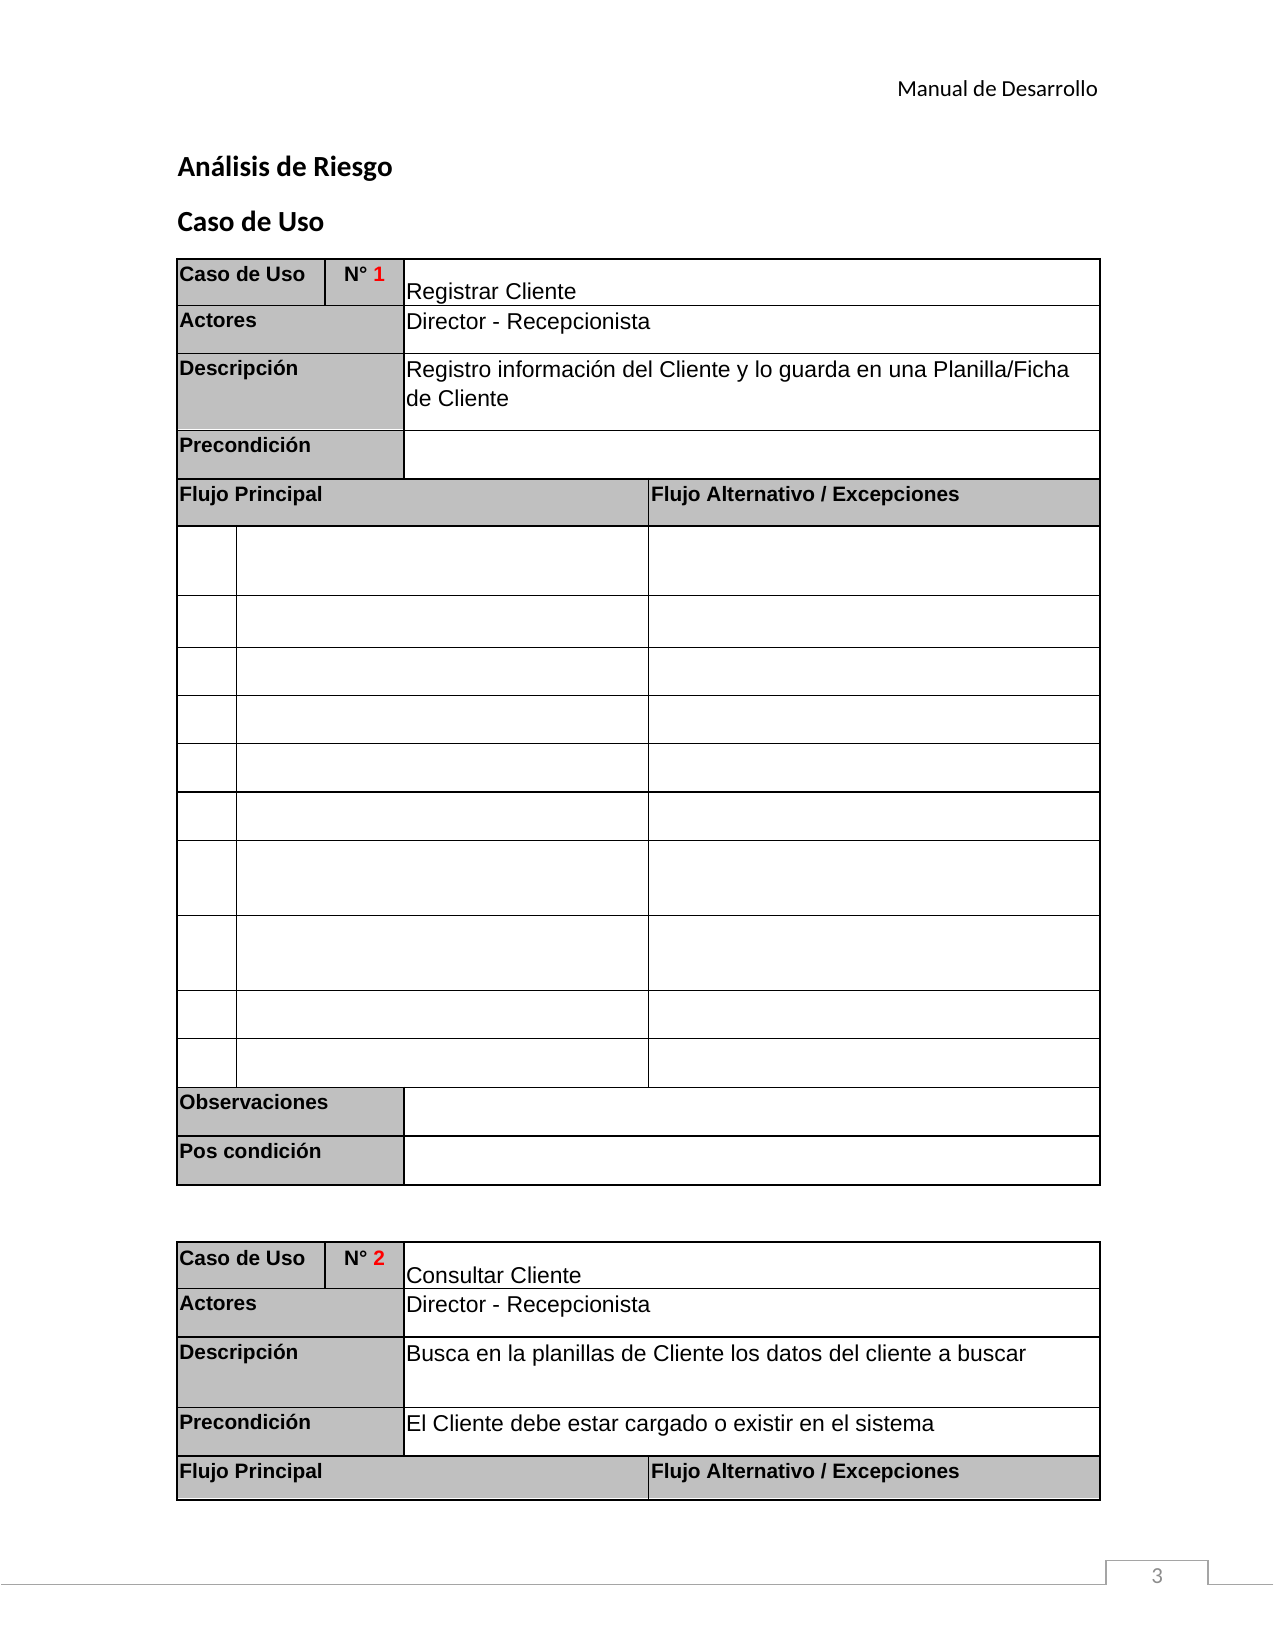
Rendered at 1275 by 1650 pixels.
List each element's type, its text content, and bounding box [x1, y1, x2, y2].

table_cell [405, 431, 1099, 478]
table_cell Flujo Principal [178, 1457, 648, 1498]
table_cell [649, 648, 1099, 695]
table_header N° 2 [326, 1243, 403, 1288]
table_cell [237, 527, 648, 595]
table_cell Busca en la planillas de Cliente los datos del cliente a buscar [405, 1338, 1099, 1407]
table_cell [649, 991, 1099, 1038]
table_cell [237, 596, 648, 647]
table_cell El Cliente debe estar cargado o existir en el sistema [405, 1408, 1099, 1455]
table_cell [237, 744, 648, 791]
table_cell Director - Recepcionista [405, 1289, 1099, 1336]
table_cell [405, 1088, 1099, 1135]
table_cell Actores [178, 1289, 403, 1336]
table_cell Descripción [178, 1338, 403, 1407]
table_cell [237, 991, 648, 1038]
table_cell [237, 696, 648, 743]
table_cell [237, 648, 648, 695]
table_cell [178, 696, 236, 743]
table_cell Pos condición [178, 1137, 403, 1184]
table_header Consultar Cliente [405, 1243, 1099, 1288]
table_cell Director - Recepcionista [405, 306, 1099, 353]
table_cell [405, 1137, 1099, 1184]
table_header Caso de Uso [178, 260, 324, 305]
table_cell [178, 793, 236, 840]
table_header Registrar Cliente [405, 260, 1099, 305]
table_cell Actores [178, 306, 403, 353]
table_cell Flujo Principal [178, 480, 648, 525]
table_cell [649, 793, 1099, 840]
table_cell [237, 1039, 648, 1087]
table_cell [178, 596, 236, 647]
table_cell [237, 916, 648, 990]
table_cell Flujo Alternativo / Excepciones [649, 480, 1099, 525]
table_cell Registro información del Cliente y lo guarda en una Planilla/Ficha de Cliente [405, 354, 1099, 429]
table_cell [649, 527, 1099, 595]
table_cell [178, 991, 236, 1038]
table_cell [178, 527, 236, 595]
table_cell [649, 696, 1099, 743]
table_cell Precondición [178, 1408, 403, 1455]
text Caso de Uso [177, 203, 1098, 238]
table_cell [237, 841, 648, 915]
table_cell Observaciones [178, 1088, 403, 1135]
table_header N° 1 [326, 260, 403, 305]
table_cell [178, 648, 236, 695]
table_cell [649, 1039, 1099, 1087]
table_cell [178, 744, 236, 791]
table_cell [649, 596, 1099, 647]
text Análisis de Riesgo [177, 148, 1098, 183]
table_header Caso de Uso [178, 1243, 324, 1288]
table_cell Precondición [178, 431, 403, 478]
table_cell [178, 1039, 236, 1087]
table_cell [649, 744, 1099, 791]
table_cell [178, 841, 236, 915]
table_cell [649, 841, 1099, 915]
table_cell [237, 793, 648, 840]
table_cell [649, 916, 1099, 990]
table_cell [178, 916, 236, 990]
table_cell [649, 1457, 1099, 1498]
table_cell Descripción [178, 354, 403, 429]
